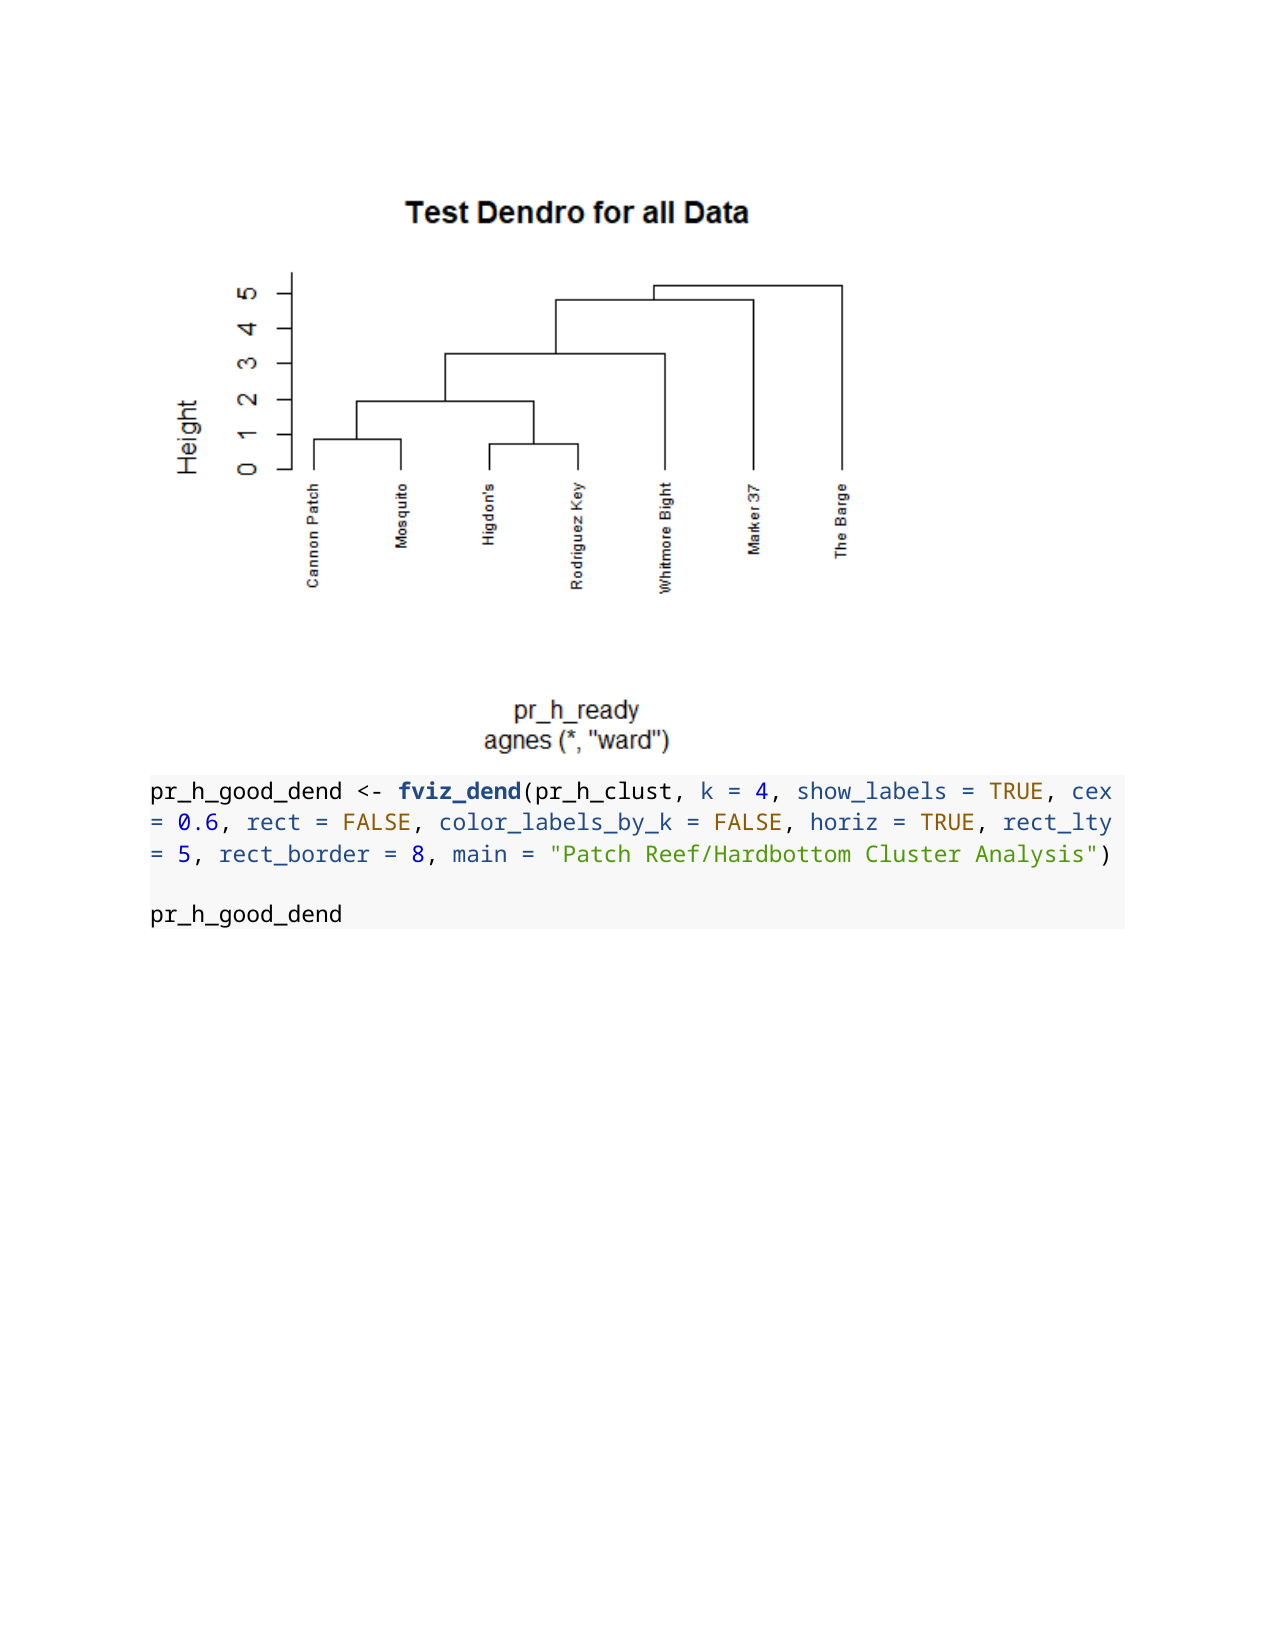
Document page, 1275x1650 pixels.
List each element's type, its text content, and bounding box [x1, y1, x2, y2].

picture [168, 150, 927, 757]
text pr_h_good_dend <- fviz_dend(pr_h_clust, k = 4, show_labels = TRUE, cex = 0.6, rect = FALSE, color_labels_by_k = FALSE, horiz = TRUE, rect_lty = 5, rect_border = 8, main = "Patch Reef/Hardbottom Cluster Analysis") pr_h_good_dend [150, 775, 1125, 929]
